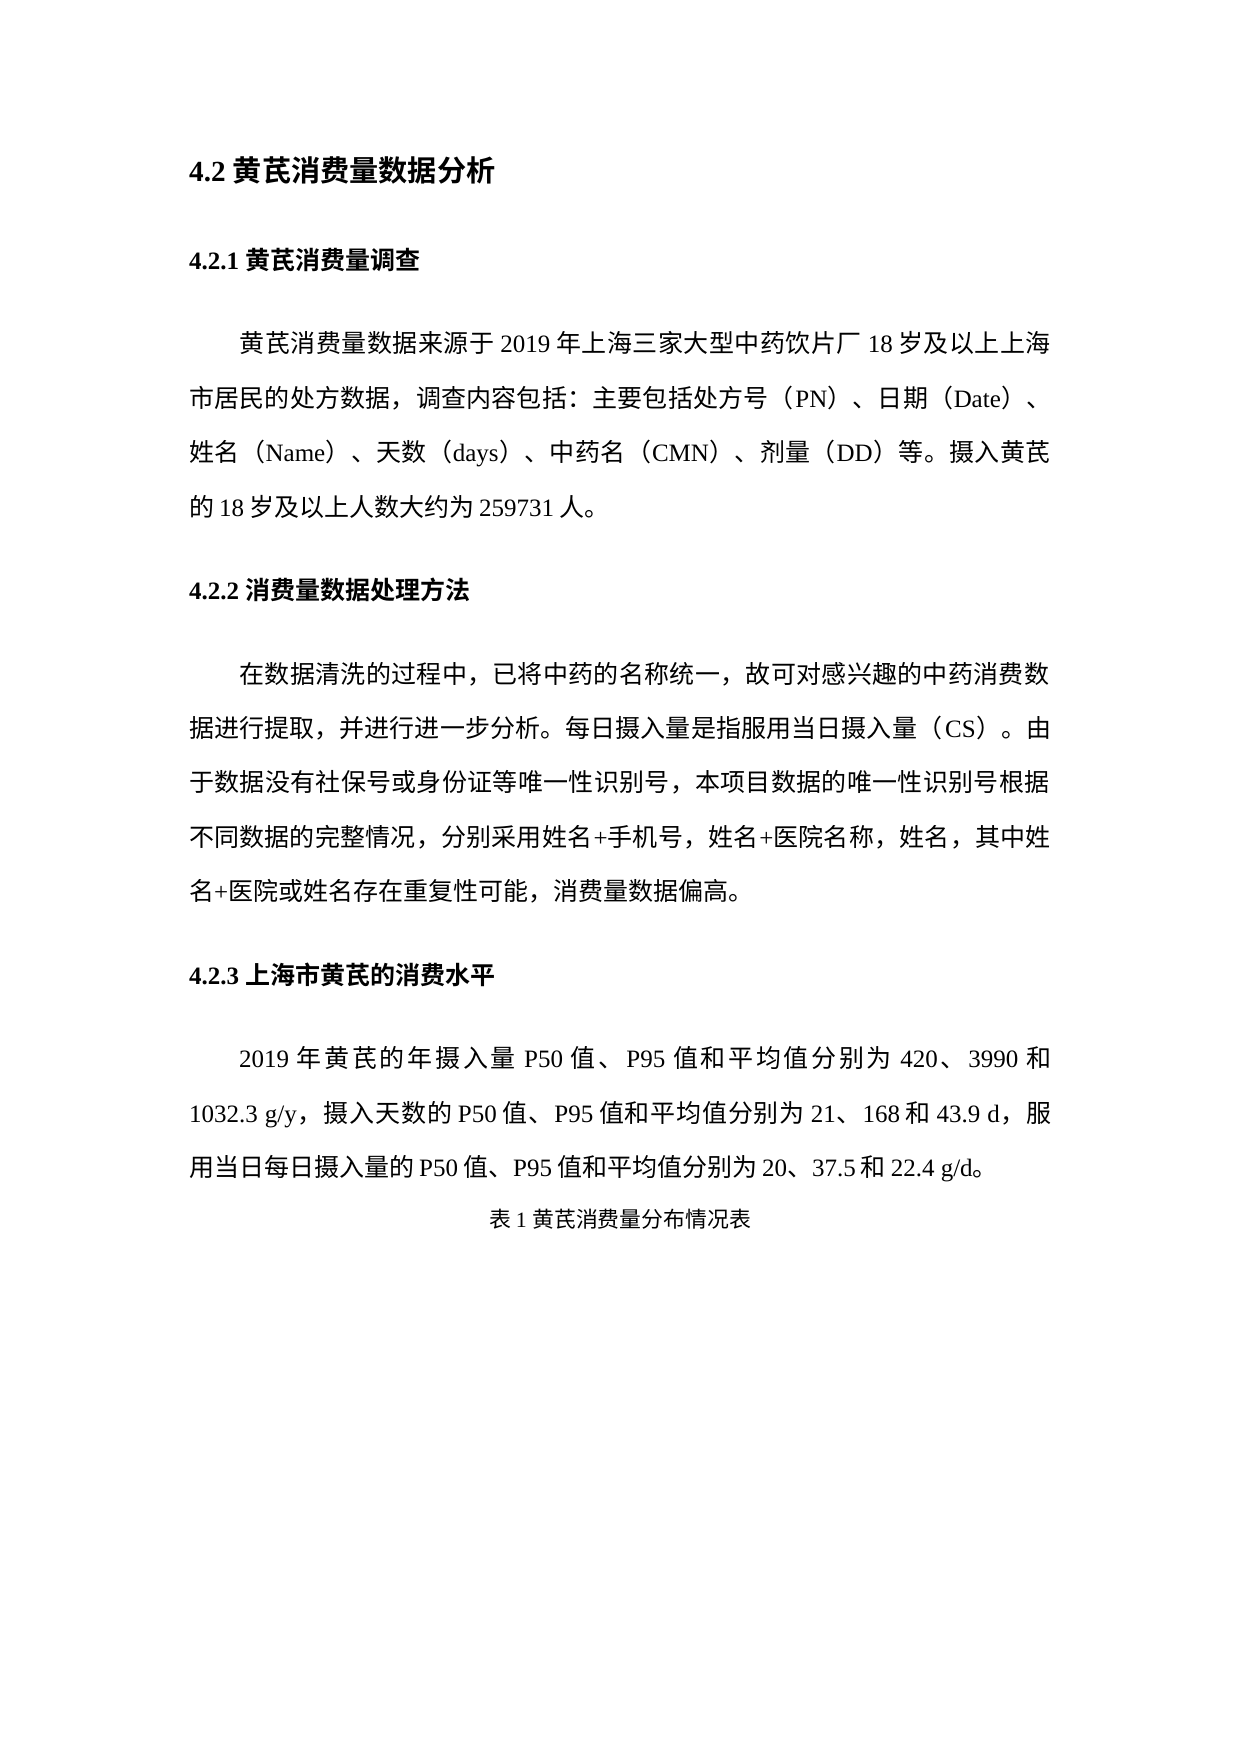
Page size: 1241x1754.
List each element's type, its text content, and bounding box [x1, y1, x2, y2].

text 表1 黄芪消费量分布情况表 [189, 1202, 1051, 1233]
subtitle 4.2 黄芪消费量数据分析 [189, 148, 1051, 190]
subtitle 4.2.1 黄芪消费量调查 [189, 240, 1051, 277]
subtitle 4.2.3 上海市黄芪的消费水平 [189, 955, 1051, 991]
subtitle 4.2.2 消费量数据处理方法 [189, 571, 1051, 607]
